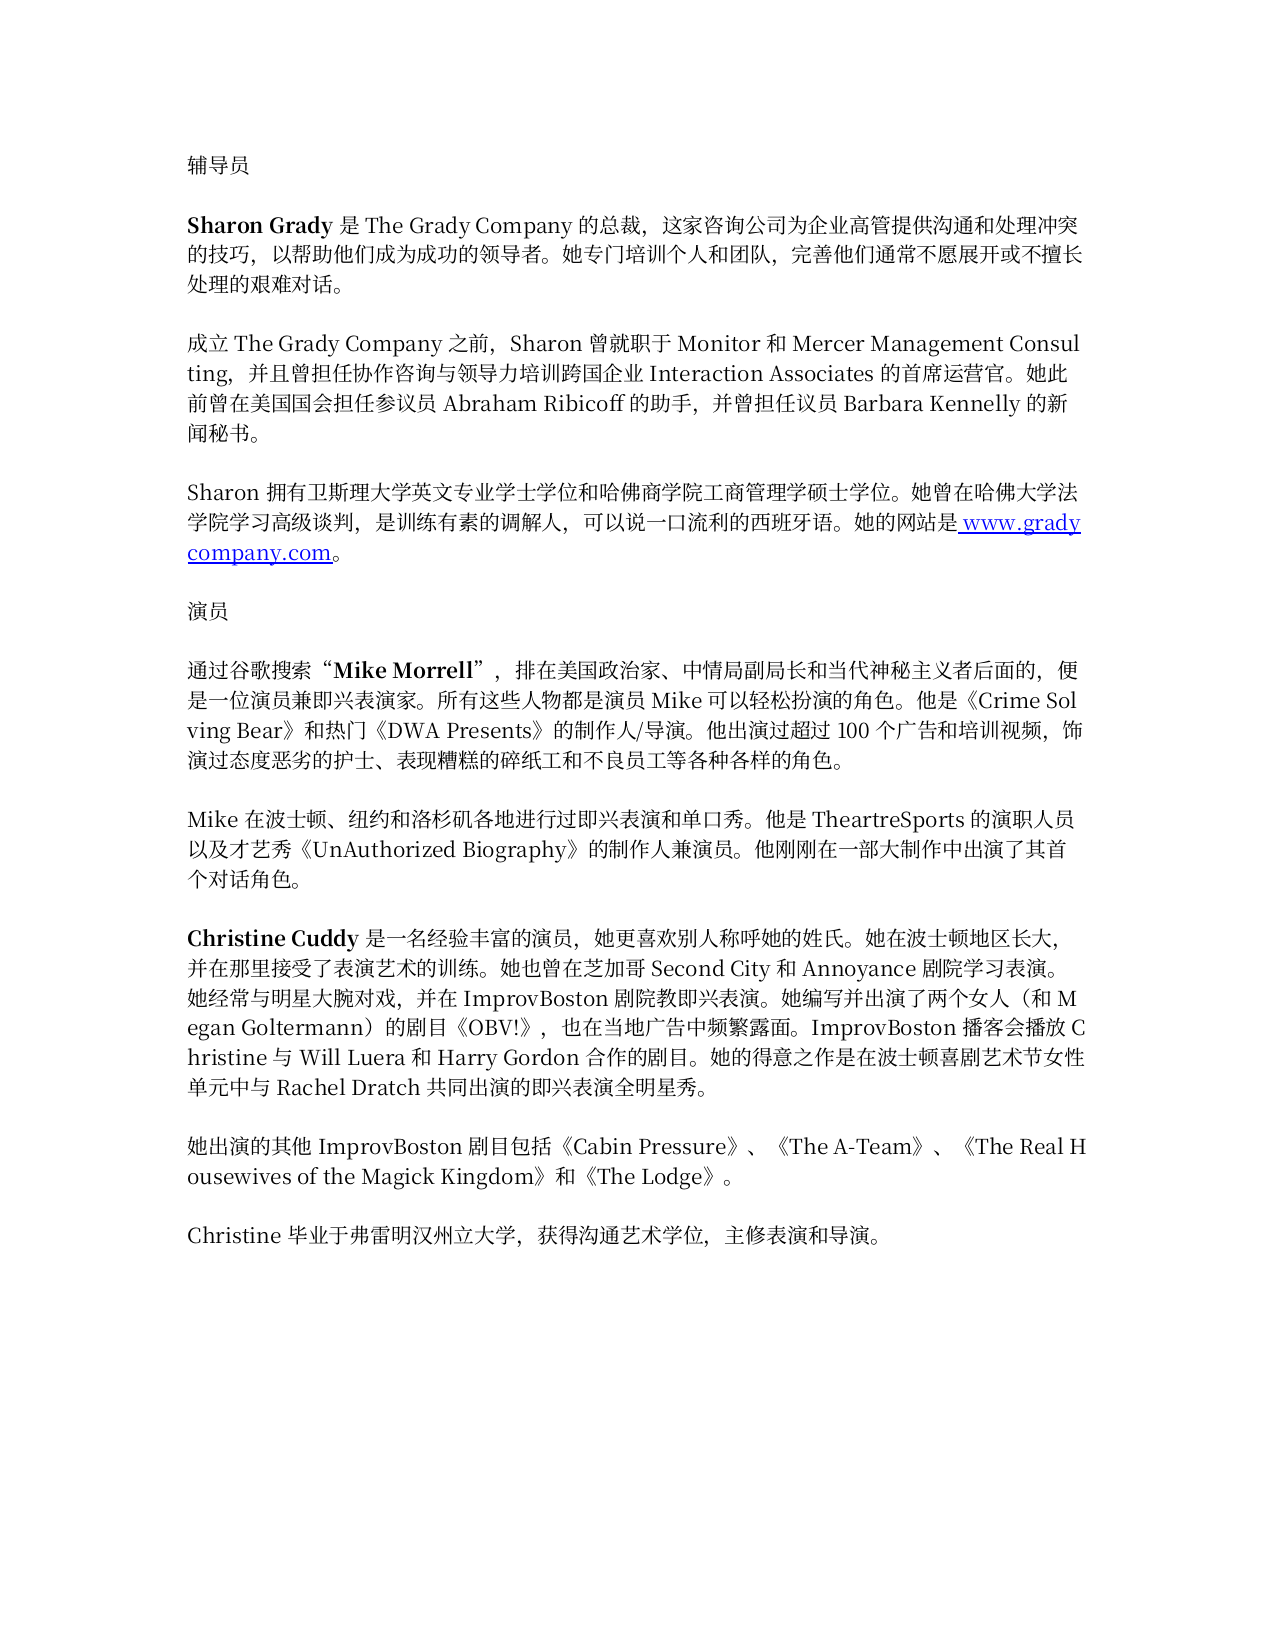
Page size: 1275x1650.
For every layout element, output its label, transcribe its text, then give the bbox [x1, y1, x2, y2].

text Sharon Grady 是 The Grady Company 的总裁，这家咨询公司为企业高管提供沟通和处理冲突的技巧，以帮助他们成为成功的领导者。她专门培训个人和团队，完善他们通常不愿展开或不擅长处理的艰难对话。 [187, 209, 1087, 299]
text 她出演的其他 ImprovBoston 剧目包括《Cabin Pressure》、《The A-Team》、《The Real Housewives of the Magick Kingdom》和《The Lodge》。 [187, 1131, 1087, 1191]
text 辅导员 [187, 150, 1087, 180]
text 成立 The Grady Company 之前，Sharon 曾就职于 Monitor 和 Mercer Management Consulting，并且曾担任协作咨询与领导力培训跨国企业 Interaction Associates 的首席运营官。她此前曾在美国国会担任参议员 Abraham Ribicoff 的助手，并曾担任议员 Barbara Kennelly 的新闻秘书。 [187, 328, 1087, 447]
text 通过谷歌搜索“Mike Morrell”，排在美国政治家、中情局副局长和当代神秘主义者后面的，便是一位演员兼即兴表演家。所有这些人物都是演员 Mike 可以轻松扮演的角色。他是《Crime Solving Bear》和热门《DWA Presents》的制作人/导演。他出演过超过 100 个广告和培训视频，饰演过态度恶劣的护士、表现糟糕的碎纸工和不良员工等各种各样的角色。 [187, 654, 1087, 774]
text Mike 在波士顿、纽约和洛杉矶各地进行过即兴表演和单口秀。他是 TheartreSports 的演职人员以及才艺秀《UnAuthorized Biography》的制作人兼演员。他刚刚在一部大制作中出演了其首个对话角色。 [187, 803, 1087, 893]
text Sharon 拥有卫斯理大学英文专业学士学位和哈佛商学院工商管理学硕士学位。她曾在哈佛大学法学院学习高级谈判，是训练有素的调解人，可以说一口流利的西班牙语。她的网站是 www.gradycompany.com。 [187, 477, 1087, 566]
text Christine 毕业于弗雷明汉州立大学，获得沟通艺术学位，主修表演和导演。 [187, 1220, 1087, 1249]
text Christine Cuddy 是一名经验丰富的演员，她更喜欢别人称呼她的姓氏。她在波士顿地区长大，并在那里接受了表演艺术的训练。她也曾在芝加哥 Second City 和 Annoyance 剧院学习表演。她经常与明星大腕对戏，并在 ImprovBoston 剧院教即兴表演。她编写并出演了两个女人（和 Megan Goltermann）的剧目《OBV!》，也在当地广告中频繁露面。ImprovBoston 播客会播放 Christine 与 Will Luera 和 Harry Gordon 合作的剧目。她的得意之作是在波士顿喜剧艺术节女性单元中与 Rachel Dratch 共同出演的即兴表演全明星秀。 [187, 922, 1087, 1102]
text 演员 [187, 596, 1087, 625]
